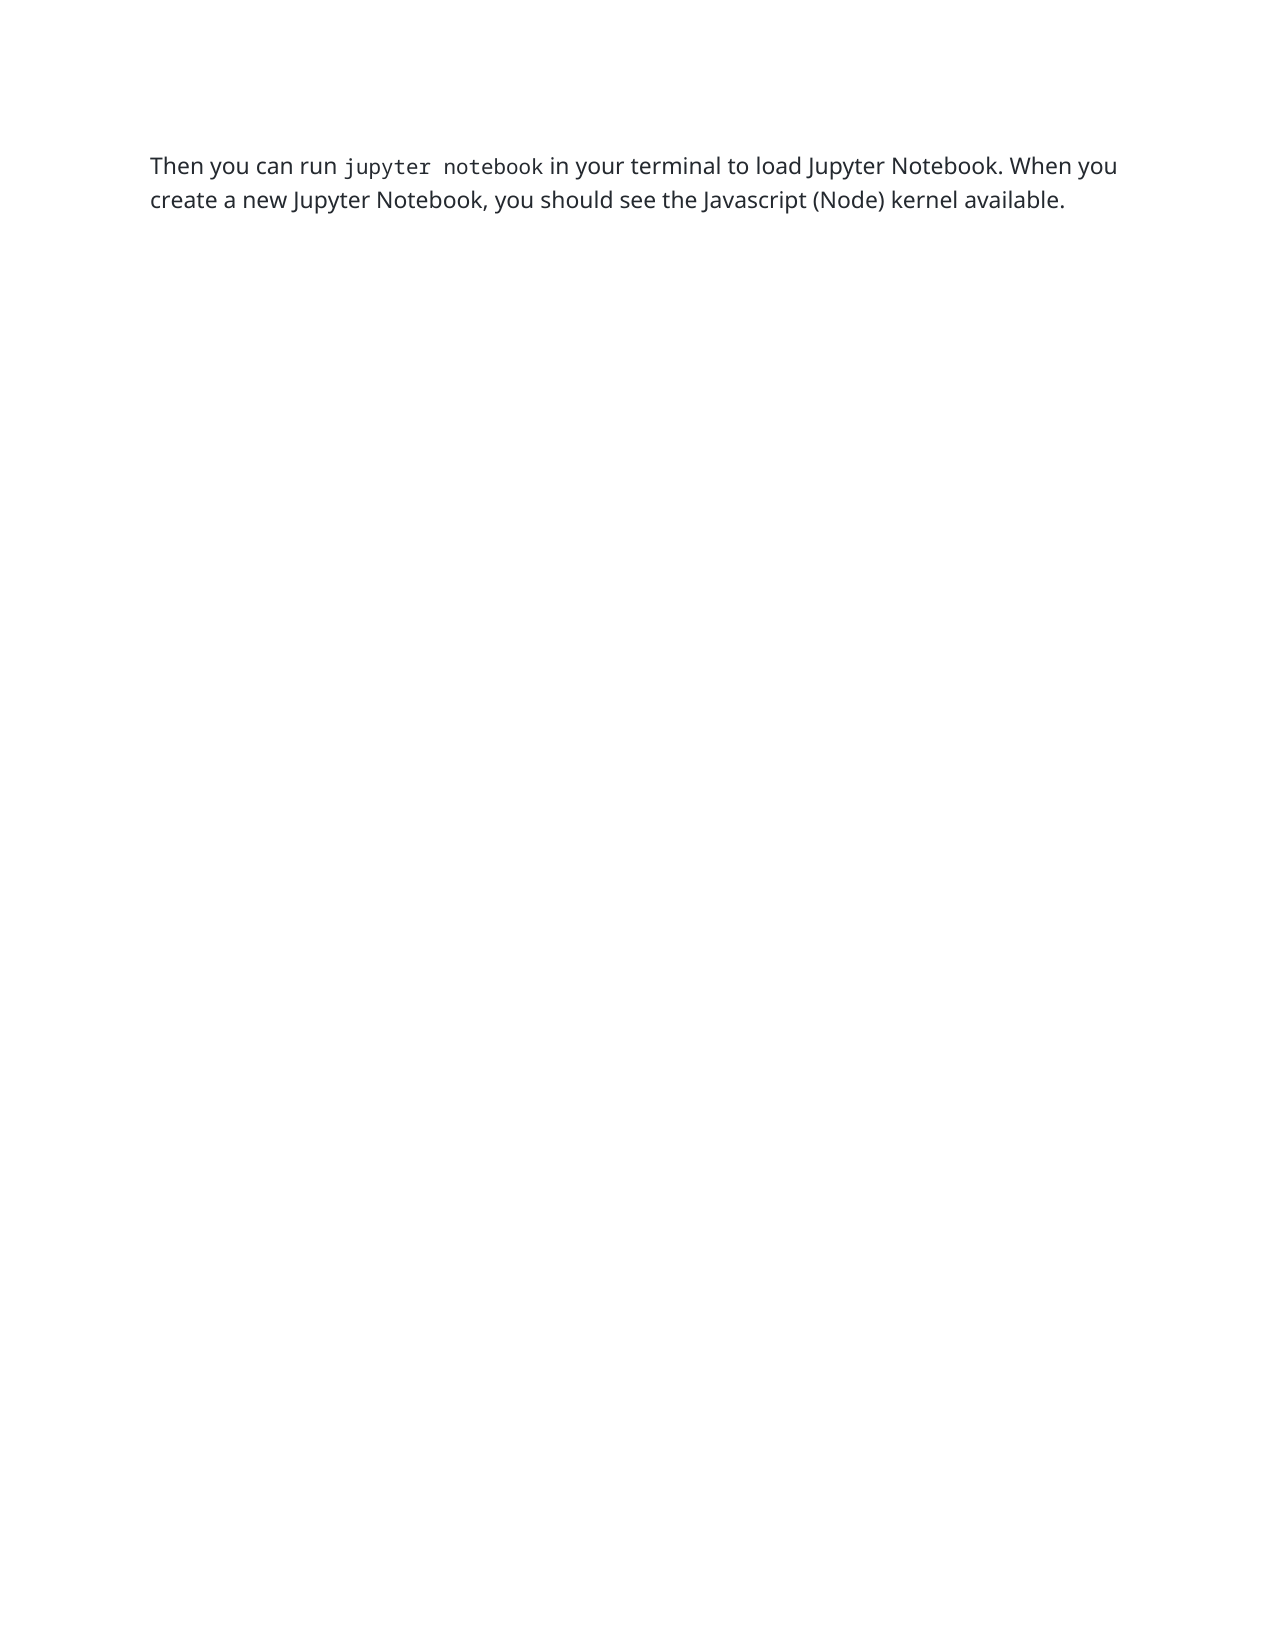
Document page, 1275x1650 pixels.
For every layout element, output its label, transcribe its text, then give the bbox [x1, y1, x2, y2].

text Then you can run jupyter notebook in your terminal to load Jupyter Notebook. When you create a new Jupyter Notebook, you should see the Javascript (Node) kernel available. [150, 150, 1125, 215]
